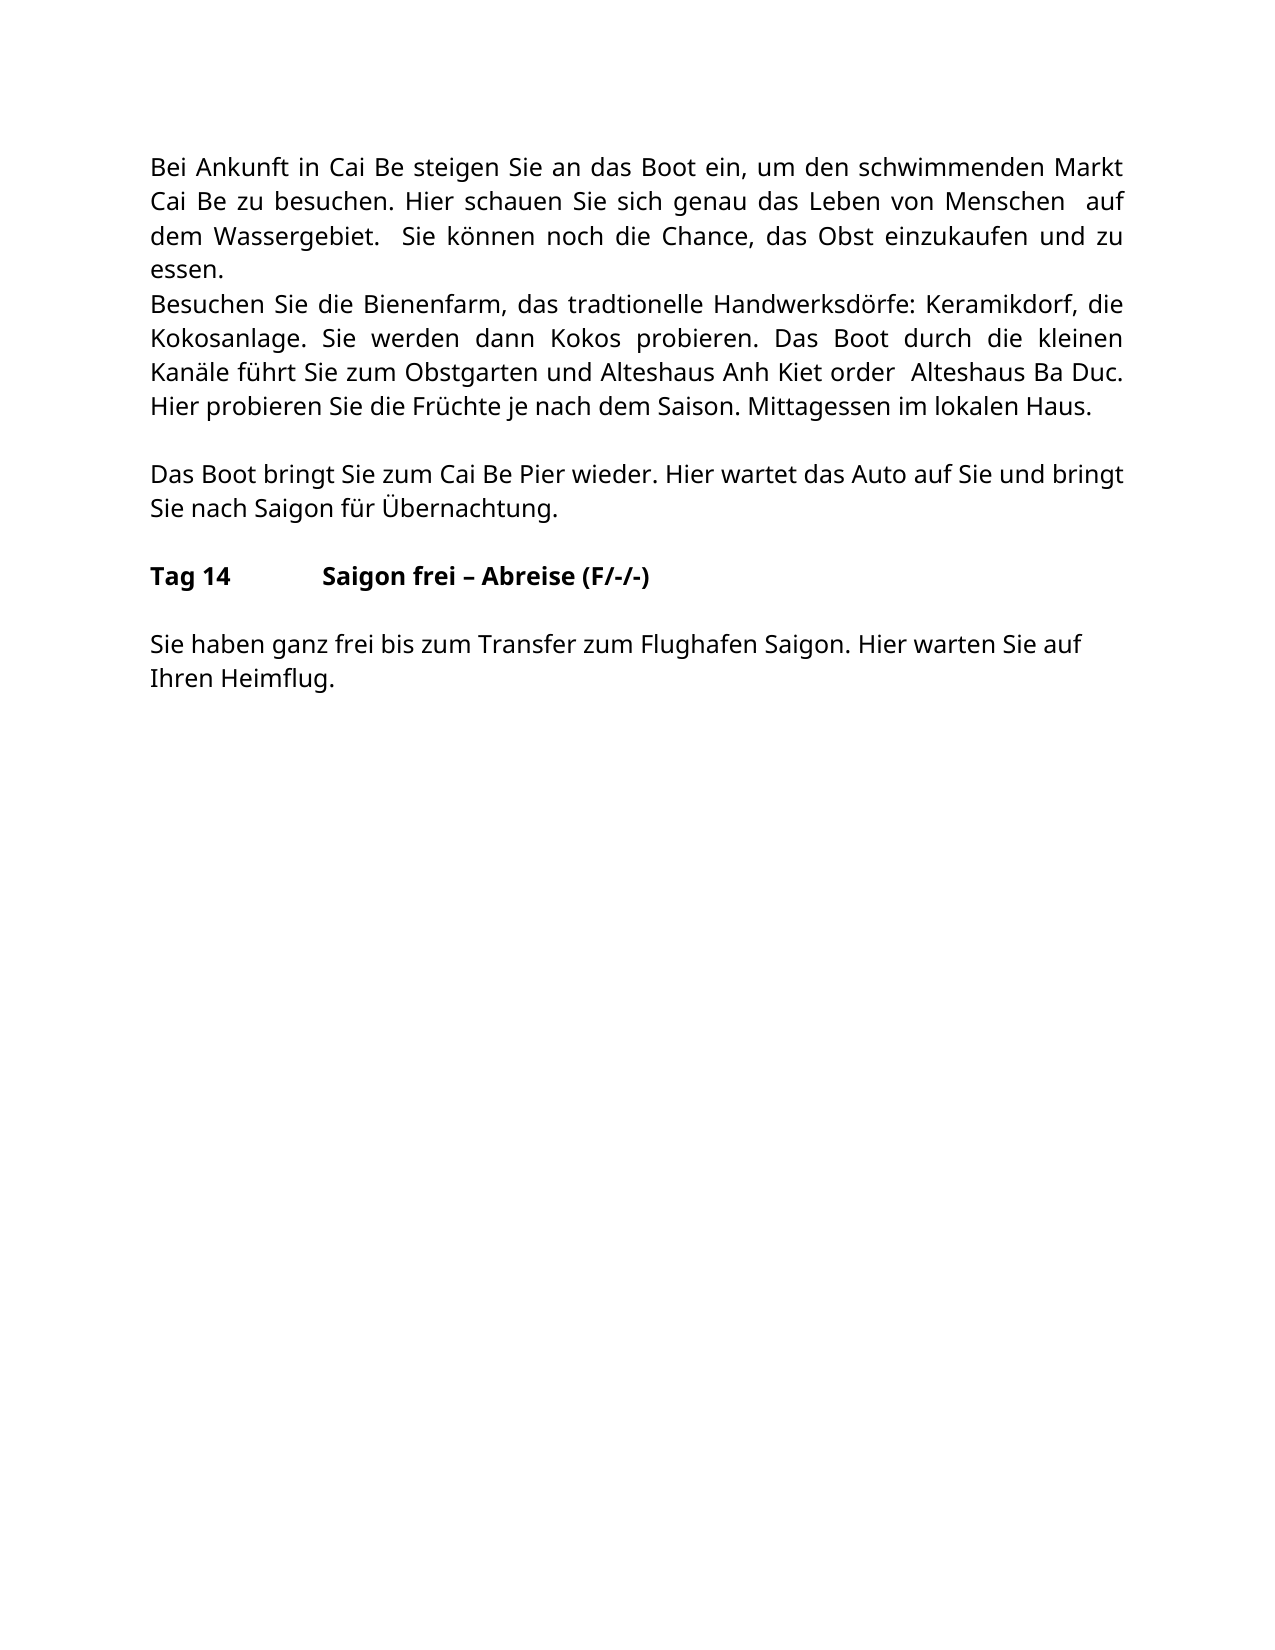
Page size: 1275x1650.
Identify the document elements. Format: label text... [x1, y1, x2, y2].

text Sie haben ganz frei bis zum Transfer zum Flughafen Saigon. Hier warten Sie auf Ihren Heimflug. [150, 627, 1125, 695]
text Besuchen Sie die Bienenfarm, das tradtionelle Handwerksdörfe: Keramikdorf, die Kokosanlage. Sie werden dann Kokos probieren. Das Boot durch die kleinen Kanäle führt Sie zum Obstgarten und Alteshaus Anh Kiet order Alteshaus Ba Duc. Hier probieren Sie die Früchte je nach dem Saison. Mittagessen im lokalen Haus. [150, 286, 1125, 422]
text Tag 14 Saigon frei – Abreise (F/-/-) [150, 559, 1125, 593]
text Bei Ankunft in Cai Be steigen Sie an das Boot ein, um den schwimmenden Markt Cai Be zu besuchen. Hier schauen Sie sich genau das Leben von Menschen auf dem Wassergebiet. Sie können noch die Chance, das Obst einzukaufen und zu essen. [150, 150, 1125, 286]
text Das Boot bringt Sie zum Cai Be Pier wieder. Hier wartet das Auto auf Sie und bringt Sie nach Saigon für Übernachtung. [150, 457, 1125, 525]
